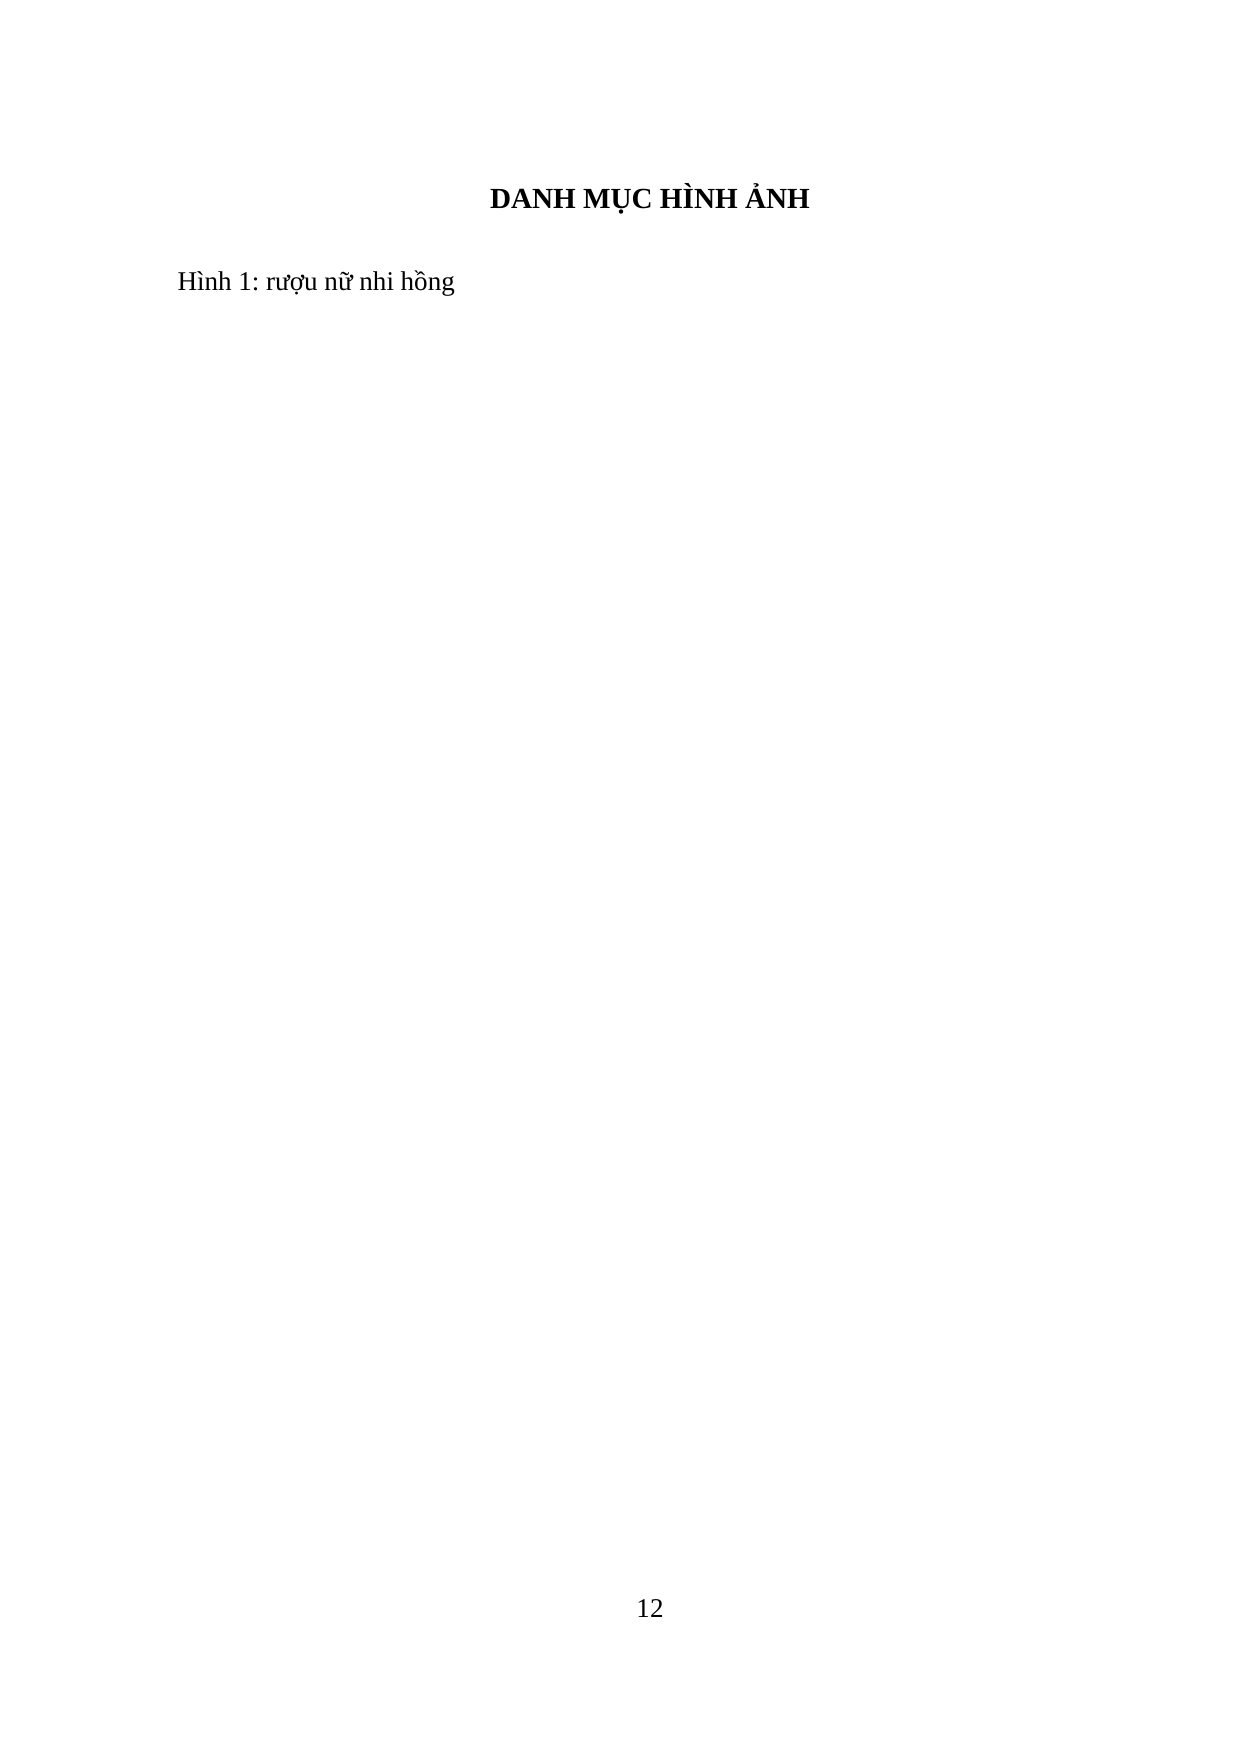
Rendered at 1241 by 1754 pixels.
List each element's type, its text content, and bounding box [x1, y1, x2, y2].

subtitle DANH MỤC HÌNH ẢNH [177, 181, 1122, 215]
text Hình 1: rượu nữ nhi hồng [177, 265, 1122, 296]
